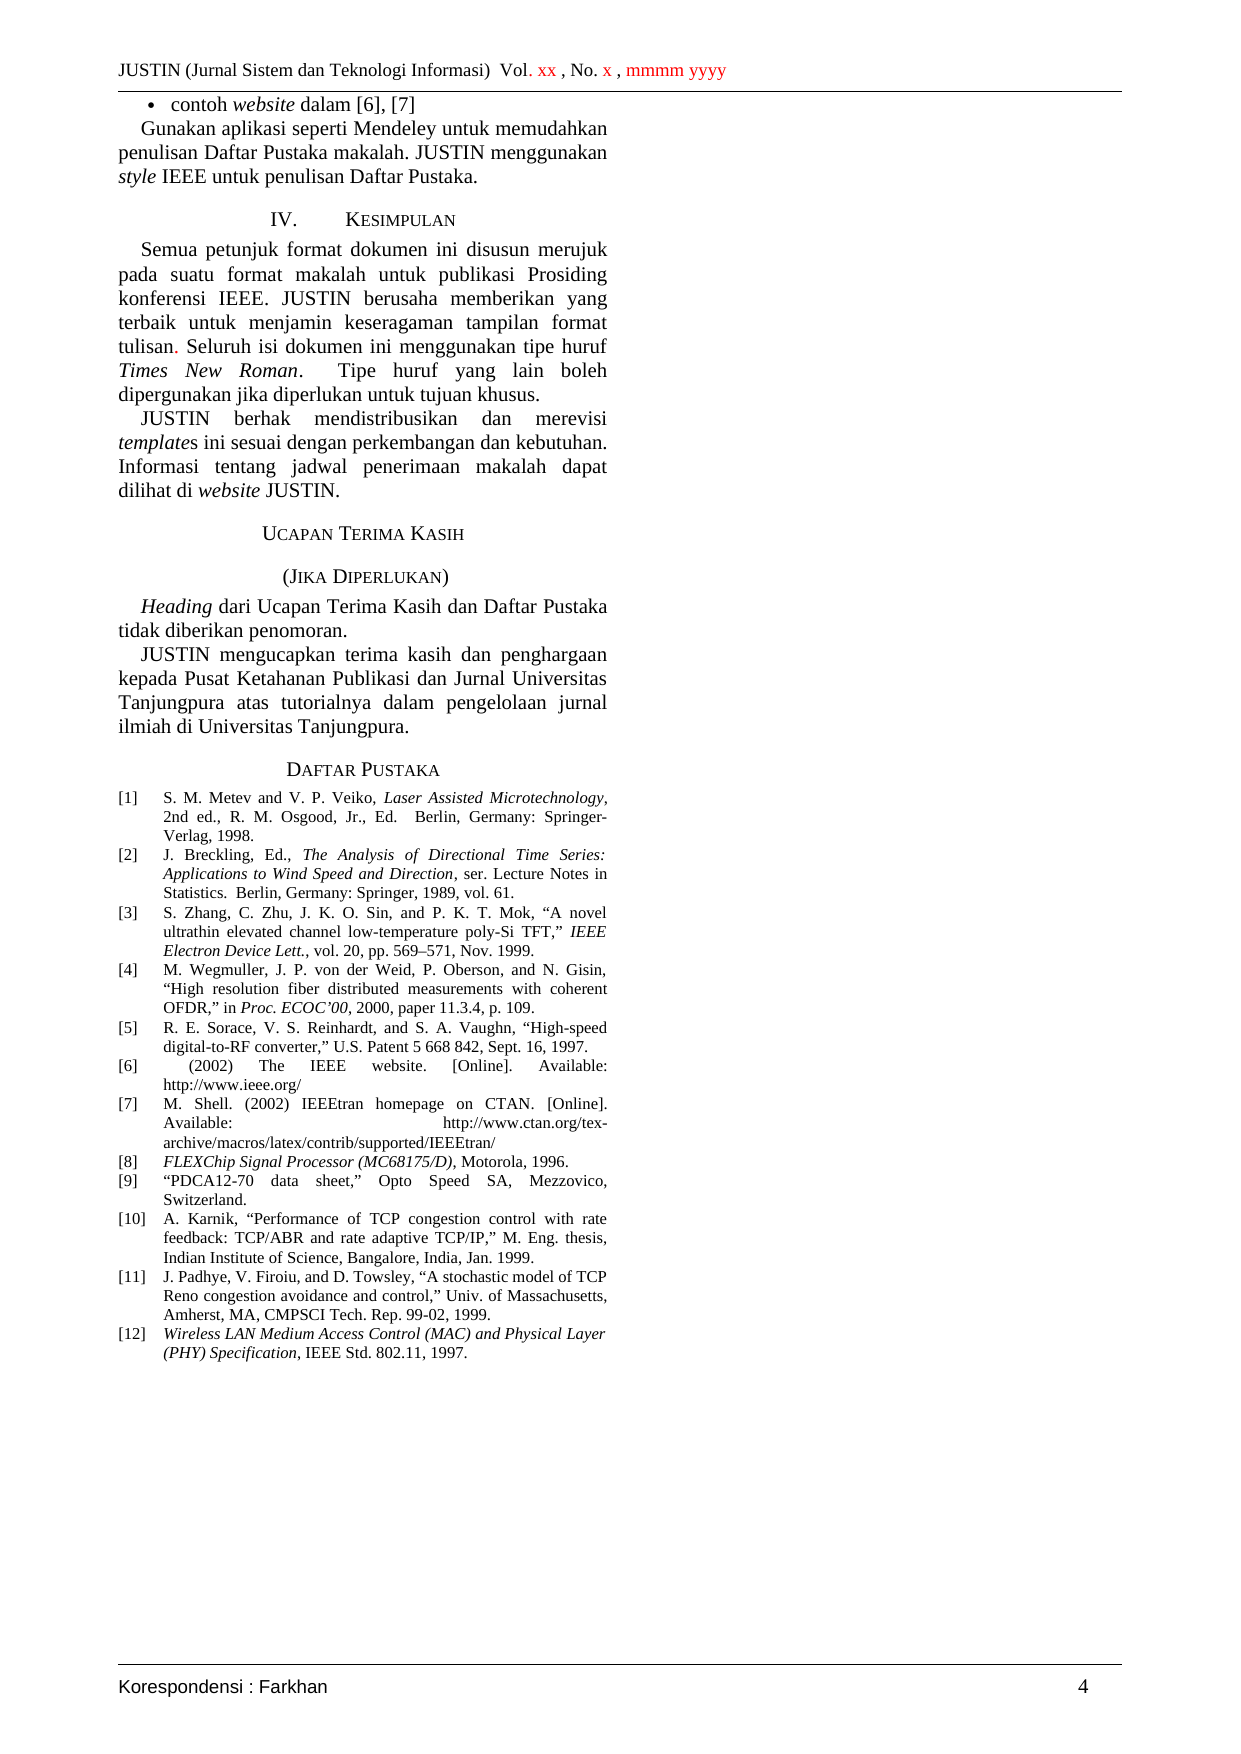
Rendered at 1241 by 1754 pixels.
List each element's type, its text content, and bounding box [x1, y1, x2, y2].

subtitle Daftar Pustaka [118, 757, 608, 781]
text Semua petunjuk format dokumen ini disusun merujuk pada suatu format makalah untuk publikasi Prosiding konferensi IEEE. JUSTIN berusaha memberikan yang terbaik untuk menjamin keseragaman tampilan format tulisan. Seluruh isi dokumen ini menggunakan tipe huruf Times New Roman. Tipe huruf yang lain boleh dipergunakan jika diperlukan untuk tujuan khusus. [118, 237, 608, 406]
subtitle Kesimpulan [118, 207, 608, 231]
list contoh website dalam [6], [7] [148, 92, 608, 116]
text M. Wegmuller, J. P. von der Weid, P. Oberson, and N. Gisin, “High resolution fiber distributed measurements with coherent OFDR,” in Proc. ECOC’00, 2000, paper 11.3.4, p. 109. [118, 960, 608, 1017]
text Heading dari Ucapan Terima Kasih dan Daftar Pustaka tidak diberikan penomoran. [118, 594, 608, 642]
text S. Zhang, C. Zhu, J. K. O. Sin, and P. K. T. Mok, “A novel ultrathin elevated channel low-temperature poly-Si TFT,” IEEE Electron Device Lett., vol. 20, pp. 569–571, Nov. 1999. [118, 902, 608, 960]
text M. Shell. (2002) IEEEtran homepage on CTAN. [Online]. Available: http://www.ctan.org/tex-archive/macros/latex/contrib/supported/IEEEtran/ [118, 1094, 608, 1152]
text FLEXChip Signal Processor (MC68175/D), Motorola, 1996. [118, 1152, 608, 1171]
text R. E. Sorace, V. S. Reinhardt, and S. A. Vaughn, “High-speed digital-to-RF converter,” U.S. Patent 5 668 842, Sept. 16, 1997. [118, 1017, 608, 1056]
text S. M. Metev and V. P. Veiko, Laser Assisted Microtechnology, 2nd ed., R. M. Osgood, Jr., Ed. : Springer-Verlag, 1998. [118, 787, 608, 845]
text “PDCA12-70 data sheet,” Opto Speed SA, . [118, 1171, 608, 1209]
text J. Breckling, Ed., The Analysis of Directional Time Series: Applications to Wind Speed and Direction, ser. Lecture Notes in Statistics. : Springer, 1989, vol. 61. [118, 845, 608, 902]
text A. Karnik, “Performance of TCP congestion control with rate feedback: TCP/ABR and rate adaptive TCP/IP,” M. Eng. thesis, Indian Institute of Science, , Jan. 1999. [118, 1209, 608, 1267]
text JUSTIN mengucapkan terima kasih dan penghargaan kepada Pusat Ketahanan Publikasi dan Jurnal Universitas Tanjungpura atas tutorialnya dalam pengelolaan jurnal ilmiah di Universitas Tanjungpura. [118, 642, 608, 738]
text JUSTIN berhak mendistribusikan dan merevisi templates ini sesuai dengan perkembangan dan kebutuhan. Informasi tentang jadwal penerimaan makalah dapat dilihat di website JUSTIN. [118, 406, 608, 502]
subtitle Ucapan Terima Kasih [118, 521, 608, 545]
text J. Padhye, V. Firoiu, and D. Towsley, “A stochastic model of TCP Reno congestion avoidance and control,” of , , CMPSCI Tech. Rep. 99-02, 1999. [118, 1267, 608, 1324]
text (2002) The IEEE website. [Online]. Available: http://www.ieee.org/ [118, 1056, 608, 1094]
text Wireless LAN Medium Access Control (MAC) and Physical Layer (PHY) Specification, IEEE Std. 802.11, 1997. [118, 1324, 608, 1362]
subtitle (Jika Diperlukan) [118, 564, 608, 588]
text Gunakan aplikasi seperti Mendeley untuk memudahkan penulisan Daftar Pustaka makalah. JUSTIN menggunakan style IEEE untuk penulisan Daftar Pustaka. [118, 116, 608, 188]
